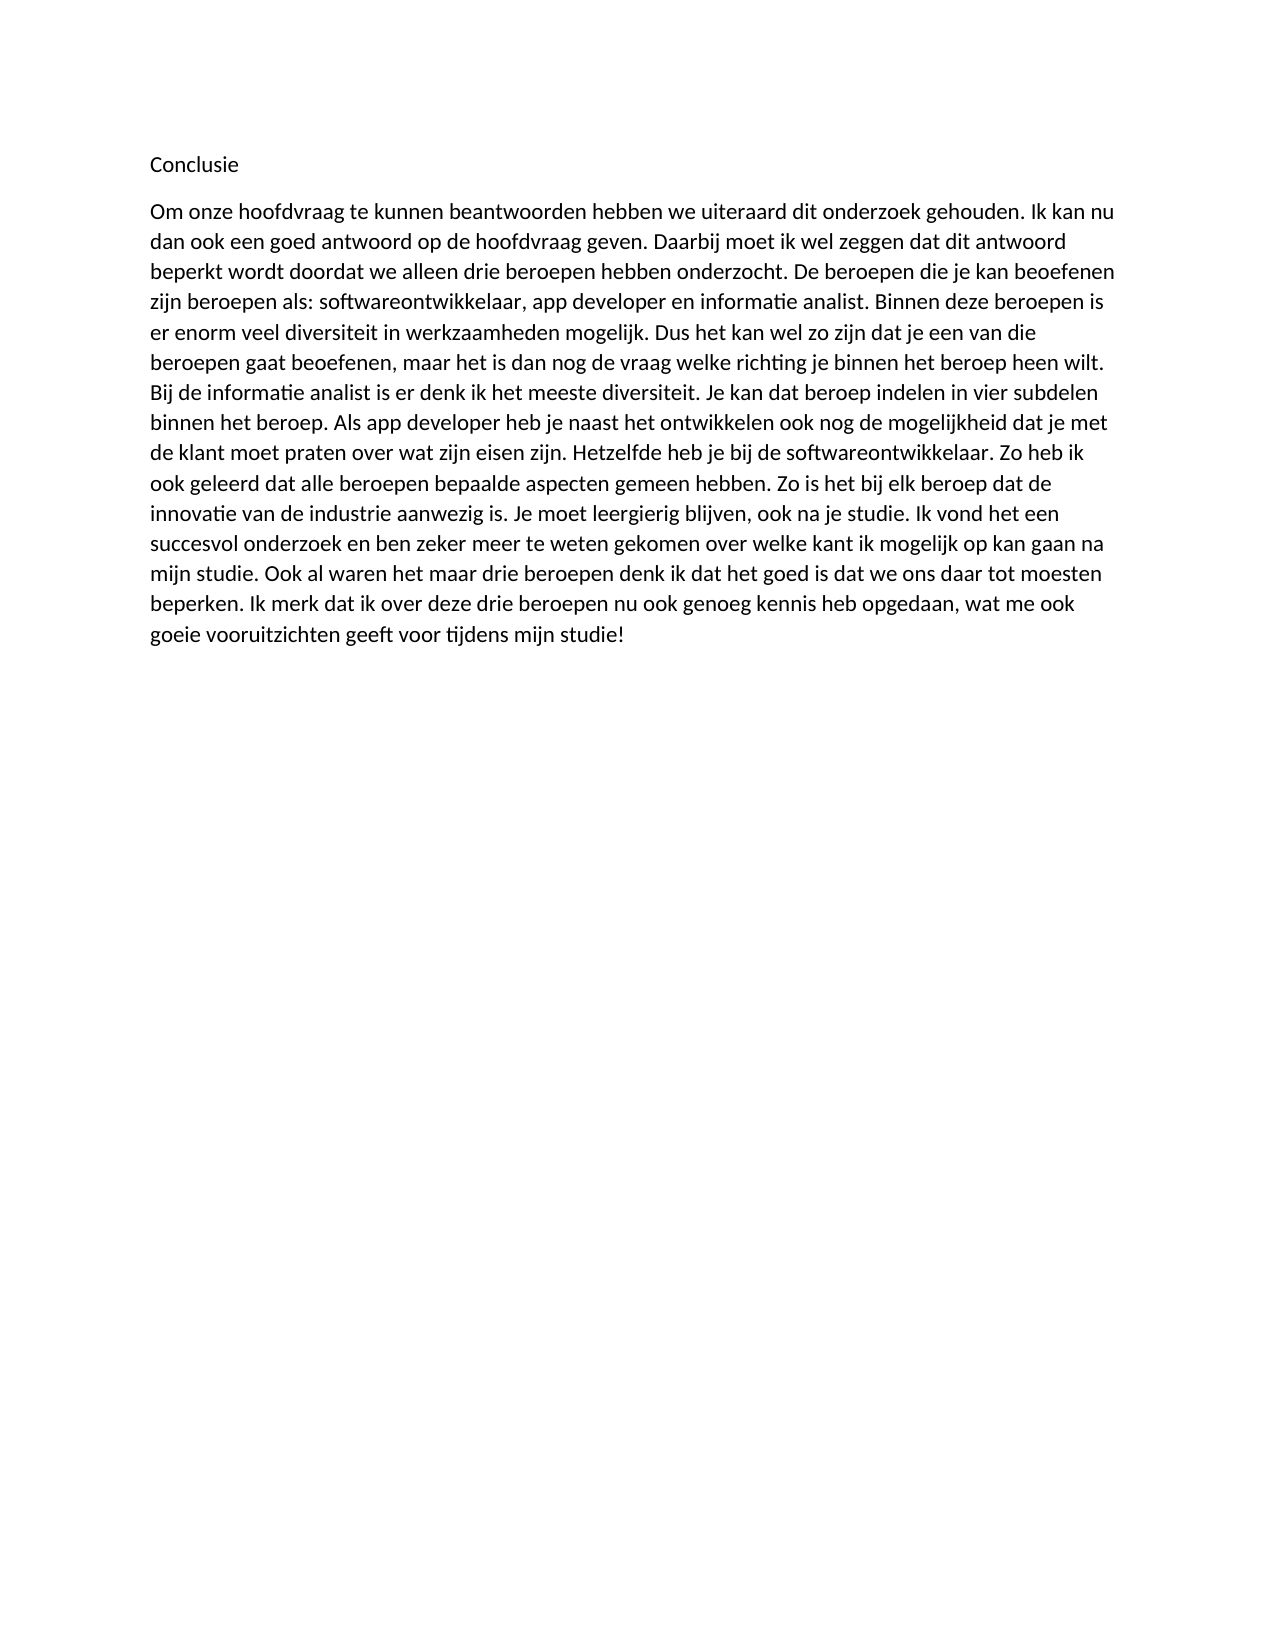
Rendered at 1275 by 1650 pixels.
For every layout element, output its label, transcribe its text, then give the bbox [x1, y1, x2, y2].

text Om onze hoofdvraag te kunnen beantwoorden hebben we uiteraard dit onderzoek gehouden. Ik kan nu dan ook een goed antwoord op de hoofdvraag geven. Daarbij moet ik wel zeggen dat dit antwoord beperkt wordt doordat we alleen drie beroepen hebben onderzocht. De beroepen die je kan beoefenen zijn beroepen als: softwareontwikkelaar, app developer en informatie analist. Binnen deze beroepen is er enorm veel diversiteit in werkzaamheden mogelijk. Dus het kan wel zo zijn dat je een van die beroepen gaat beoefenen, maar het is dan nog de vraag welke richting je binnen het beroep heen wilt. Bij de informatie analist is er denk ik het meeste diversiteit. Je kan dat beroep indelen in vier subdelen binnen het beroep. Als app developer heb je naast het ontwikkelen ook nog de mogelijkheid dat je met de klant moet praten over wat zijn eisen zijn. Hetzelfde heb je bij de softwareontwikkelaar. Zo heb ik ook geleerd dat alle beroepen bepaalde aspecten gemeen hebben. Zo is het bij elk beroep dat de innovatie van de industrie aanwezig is. Je moet leergierig blijven, ook na je studie. Ik vond het een succesvol onderzoek en ben zeker meer te weten gekomen over welke kant ik mogelijk op kan gaan na mijn studie. Ook al waren het maar drie beroepen denk ik dat het goed is dat we ons daar tot moesten beperken. Ik merk dat ik over deze drie beroepen nu ook genoeg kennis heb opgedaan, wat me ook goeie vooruitzichten geeft voor tijdens mijn studie! [150, 197, 1125, 648]
text Conclusie [150, 150, 1125, 178]
